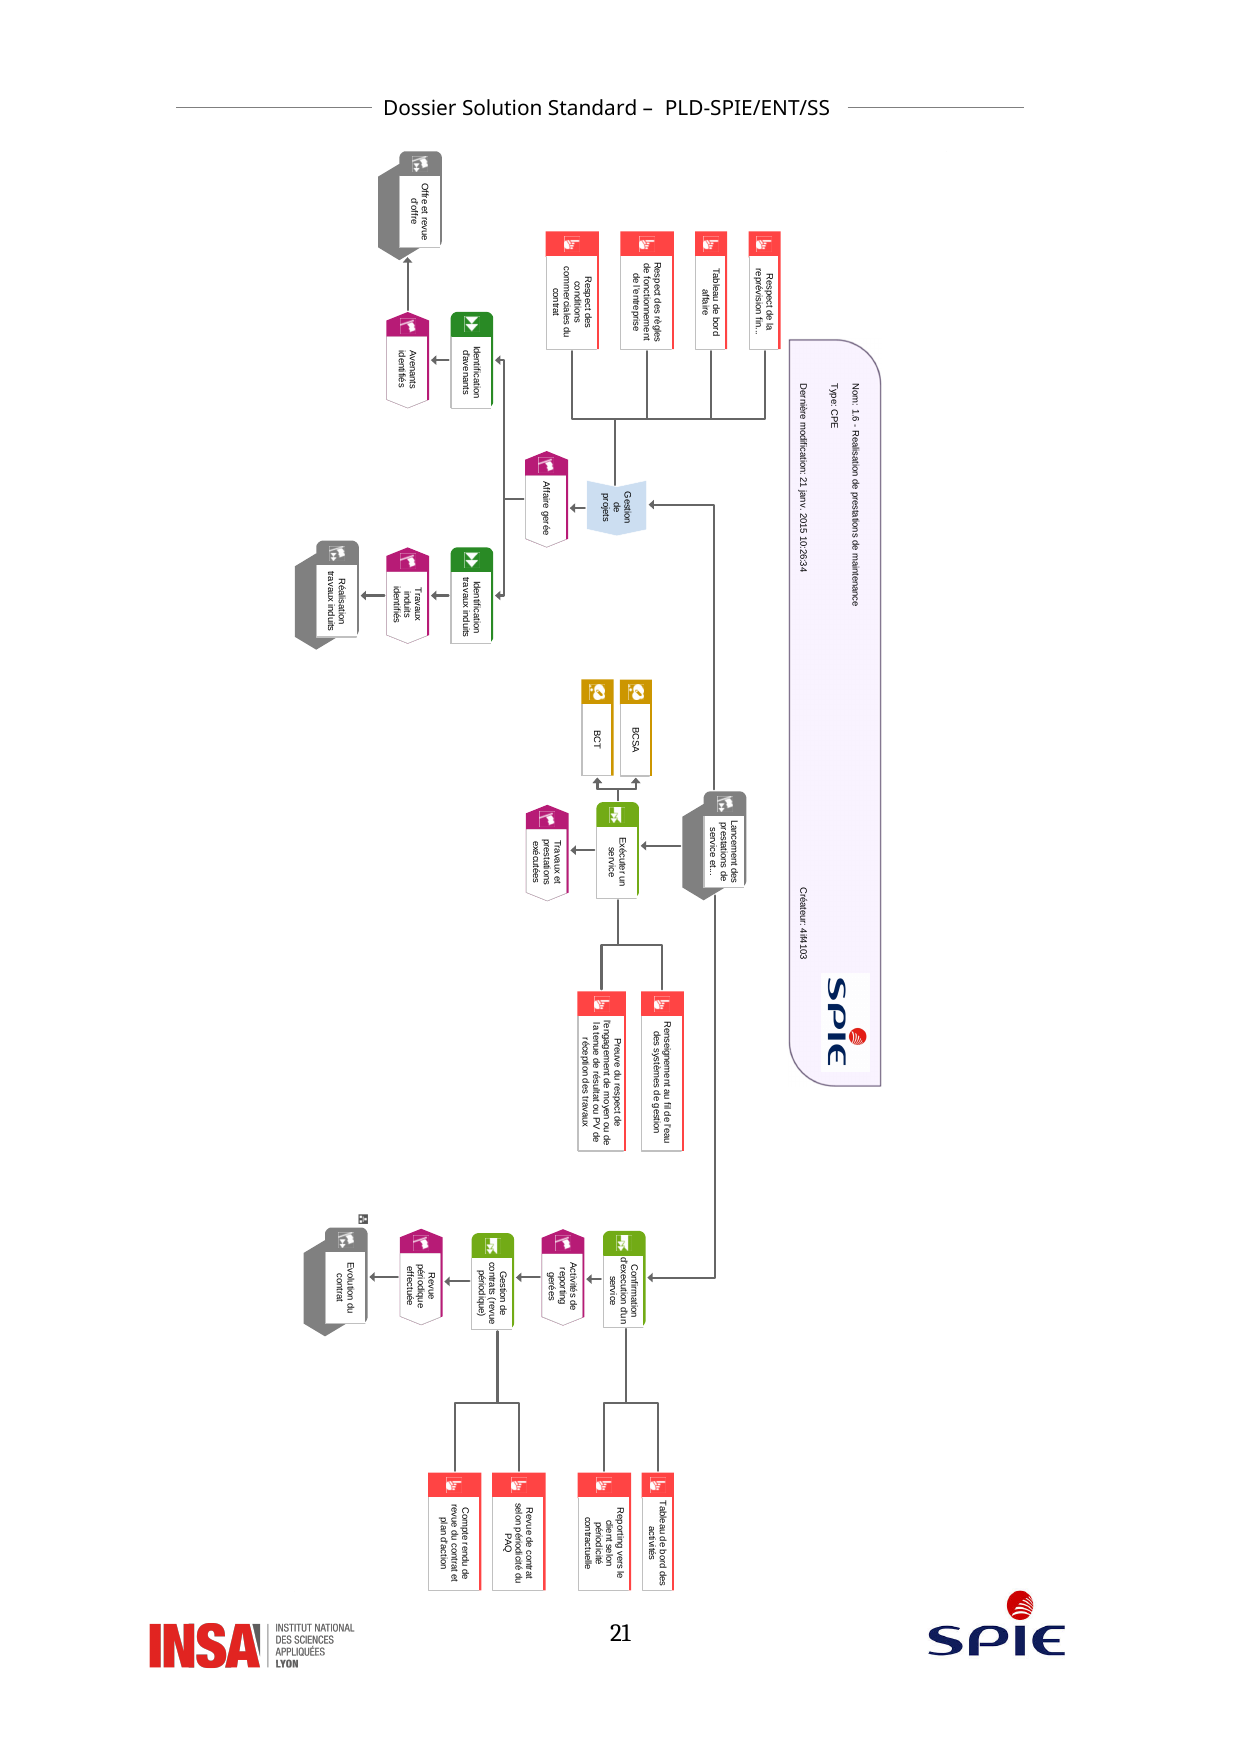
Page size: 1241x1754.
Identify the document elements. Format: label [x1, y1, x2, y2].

picture [915, 1583, 1078, 1670]
picture [146, 1621, 358, 1670]
